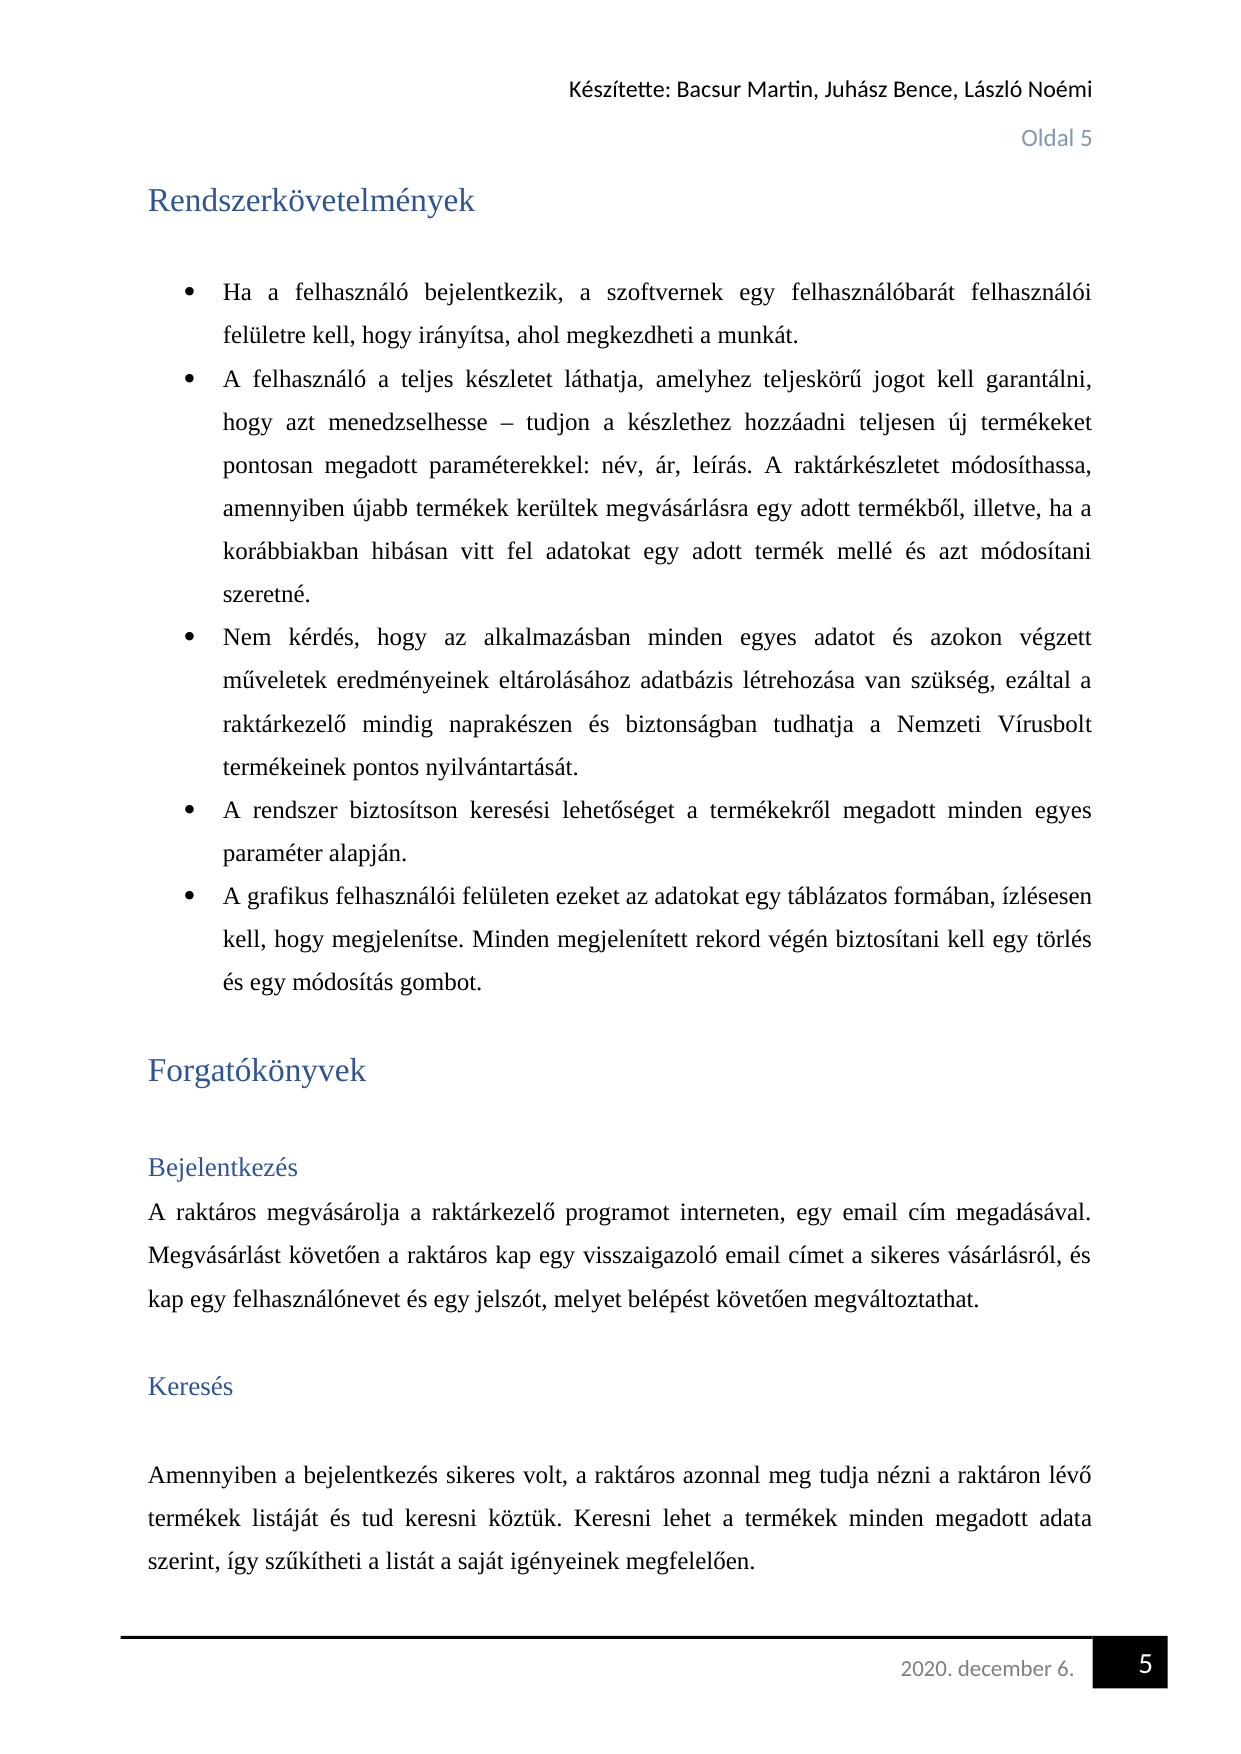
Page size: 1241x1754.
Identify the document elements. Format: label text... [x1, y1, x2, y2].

text Amennyiben a bejelentkezés sikeres volt, a raktáros azonnal meg tudja nézni a raktáron lévő termékek listáját és tud keresni köztük. Keresni lehet a termékek minden megadott adata szerint, így szűkítheti a listát a saját igényeinek megfelelően. [148, 1460, 1093, 1575]
list A rendszer biztosítson keresési lehetőséget a termékekről megadott minden egyes paraméter alapján. [185, 795, 1093, 867]
text A raktáros megvásárolja a raktárkezelő programot interneten, egy email cím megadásával. Megvásárlást követően a raktáros kap egy visszaigazoló email címet a sikeres vásárlásról, és kap egy felhasználónevet és egy jelszót, melyet belépést követően megváltoztathat. [148, 1197, 1093, 1312]
subtitle Keresés [148, 1370, 1093, 1401]
subtitle Forgatókönyvek [148, 1050, 1093, 1088]
list A felhasználó a teljes készletet láthatja, amelyhez teljeskörű jogot kell garantálni, hogy azt menedzselhesse – tudjon a készlethez hozzáadni teljesen új termékeket pontosan megadott paraméterekkel: név, ár, leírás. A raktárkészletet módosíthassa, amennyiben újabb termékek kerültek megvásárlásra egy adott termékből, illetve, ha a korábbiakban hibásan vitt fel adatokat egy adott termék mellé és azt módosítani szeretné. [185, 364, 1093, 608]
subtitle Rendszerkövetelmények [148, 181, 1093, 219]
list A grafikus felhasználói felületen ezeket az adatokat egy táblázatos formában, ízlésesen kell, hogy megjelenítse. Minden megjelenített rekord végén biztosítani kell egy törlés és egy módosítás gombot. [185, 881, 1093, 996]
list Ha a felhasználó bejelentkezik, a szoftvernek egy felhasználóbarát felhasználói felületre kell, hogy irányítsa, ahol megkezdheti a munkát. [185, 277, 1093, 349]
subtitle Bejelentkezés [148, 1151, 1093, 1182]
list Nem kérdés, hogy az alkalmazásban minden egyes adatot és azokon végzett műveletek eredményeinek eltárolásához adatbázis létrehozása van szükség, ezáltal a raktárkezelő mindig naprakészen és biztonságban tudhatja a Nemzeti Vírusbolt termékeinek pontos nyilvántartását. [185, 622, 1093, 781]
